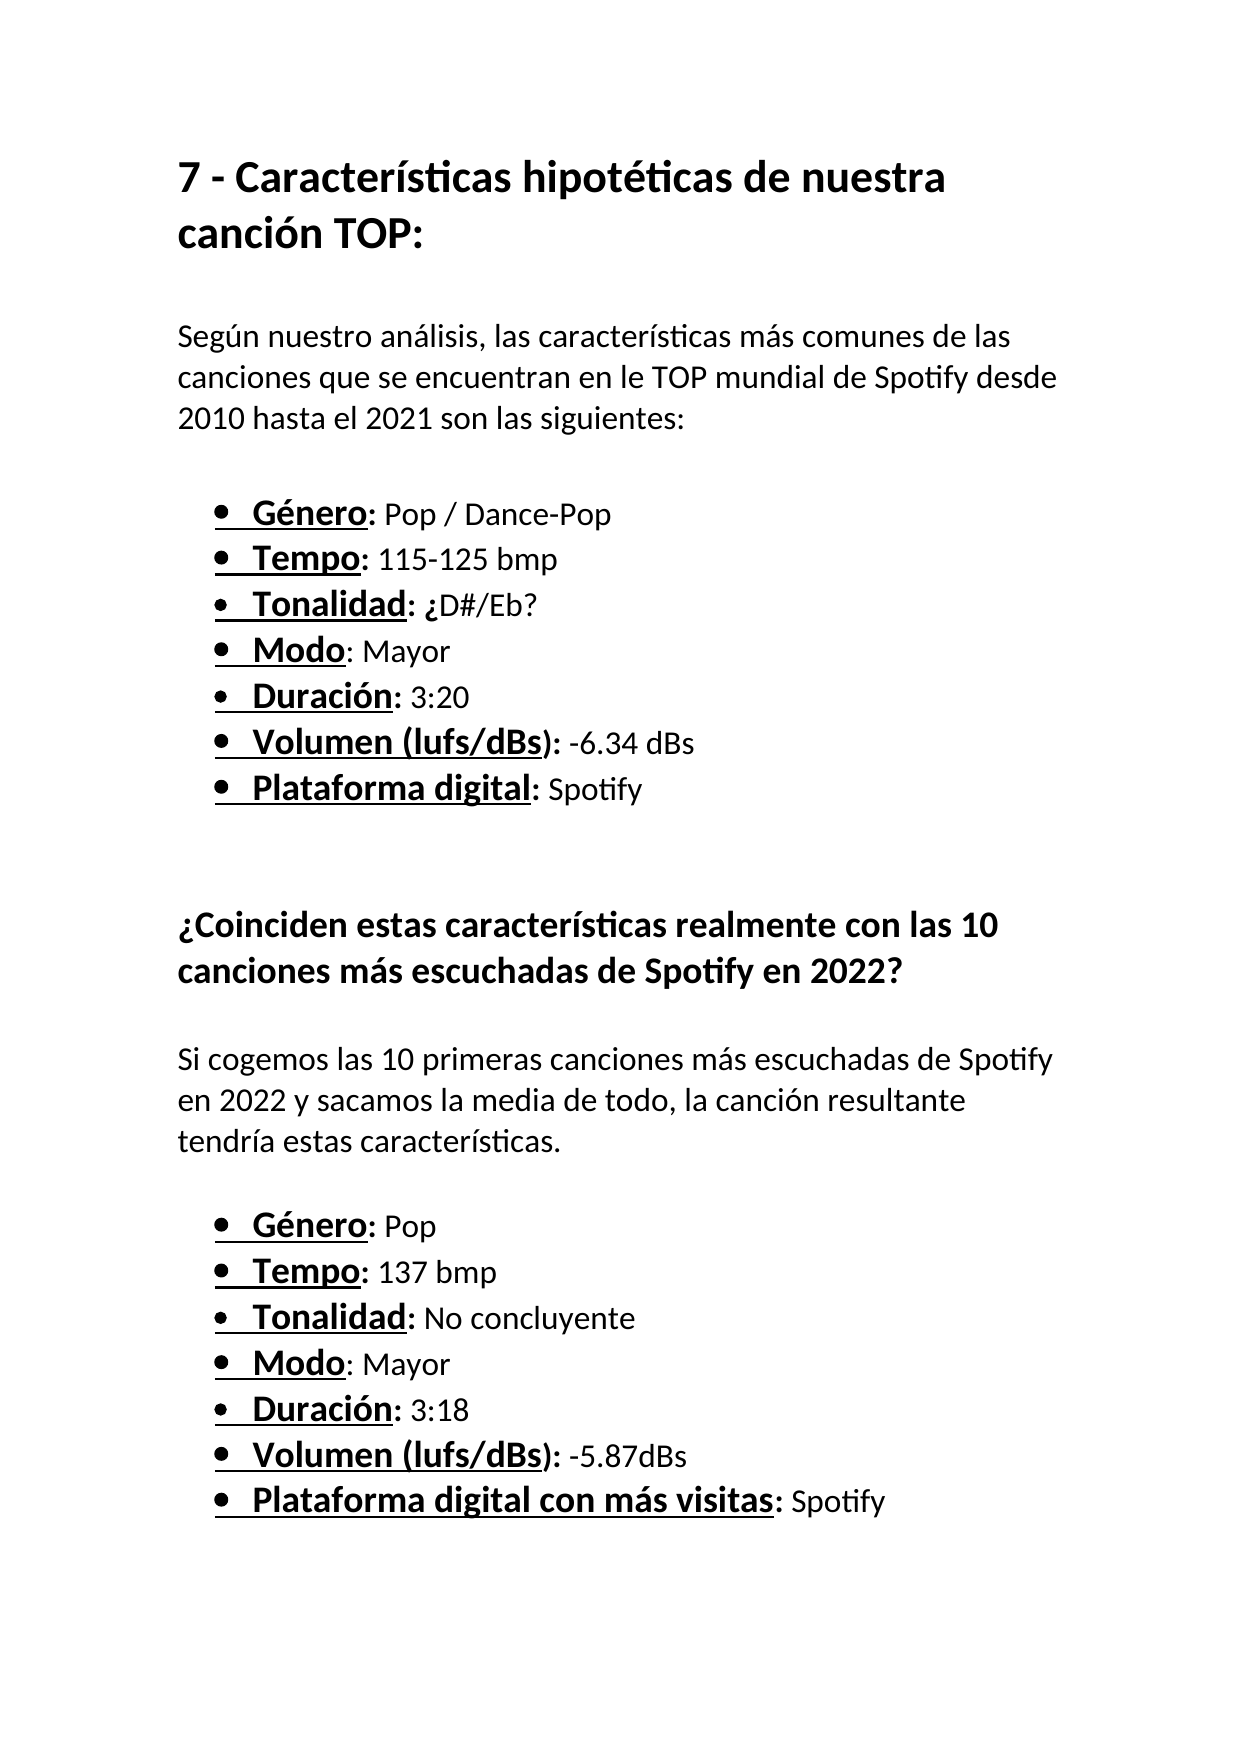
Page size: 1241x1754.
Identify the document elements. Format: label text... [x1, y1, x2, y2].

list Modo: Mayor [215, 1339, 1063, 1385]
list Género: Pop [215, 1201, 1063, 1247]
text Según nuestro análisis, las características más comunes de las canciones que se encuentran en le TOP mundial de Spotify desde 2010 hasta el 2021 son las siguientes: [177, 315, 1063, 438]
list Tempo: 115-125 bmp [215, 534, 1063, 580]
list Volumen (lufs/dBs): -6.34 dBs [215, 718, 1063, 763]
list Plataforma digital con más visitas: Spotify [215, 1476, 1063, 1522]
list Tonalidad: No concluyente [215, 1293, 1063, 1339]
list Género: Pop / Dance-Pop [215, 488, 1063, 534]
list Plataforma digital: Spotify [215, 763, 1063, 809]
text 7 - Características hipotéticas de nuestra canción TOP: [177, 148, 1063, 259]
list Duración: 3:18 [215, 1385, 1063, 1431]
list Duración: 3:20 [215, 672, 1063, 718]
list Tempo: 137 bmp [215, 1247, 1063, 1293]
list Tonalidad: ¿D#/Eb? [215, 580, 1063, 626]
list Modo: Mayor [215, 626, 1063, 672]
text Si cogemos las 10 primeras canciones más escuchadas de Spotify en 2022 y sacamos la media de todo, la canción resultante tendría estas características. [177, 1038, 1063, 1161]
text ¿Coinciden estas características realmente con las 10 canciones más escuchadas de Spotify en 2022? [177, 901, 1063, 993]
list Volumen (lufs/dBs): -5.87dBs [215, 1431, 1063, 1476]
